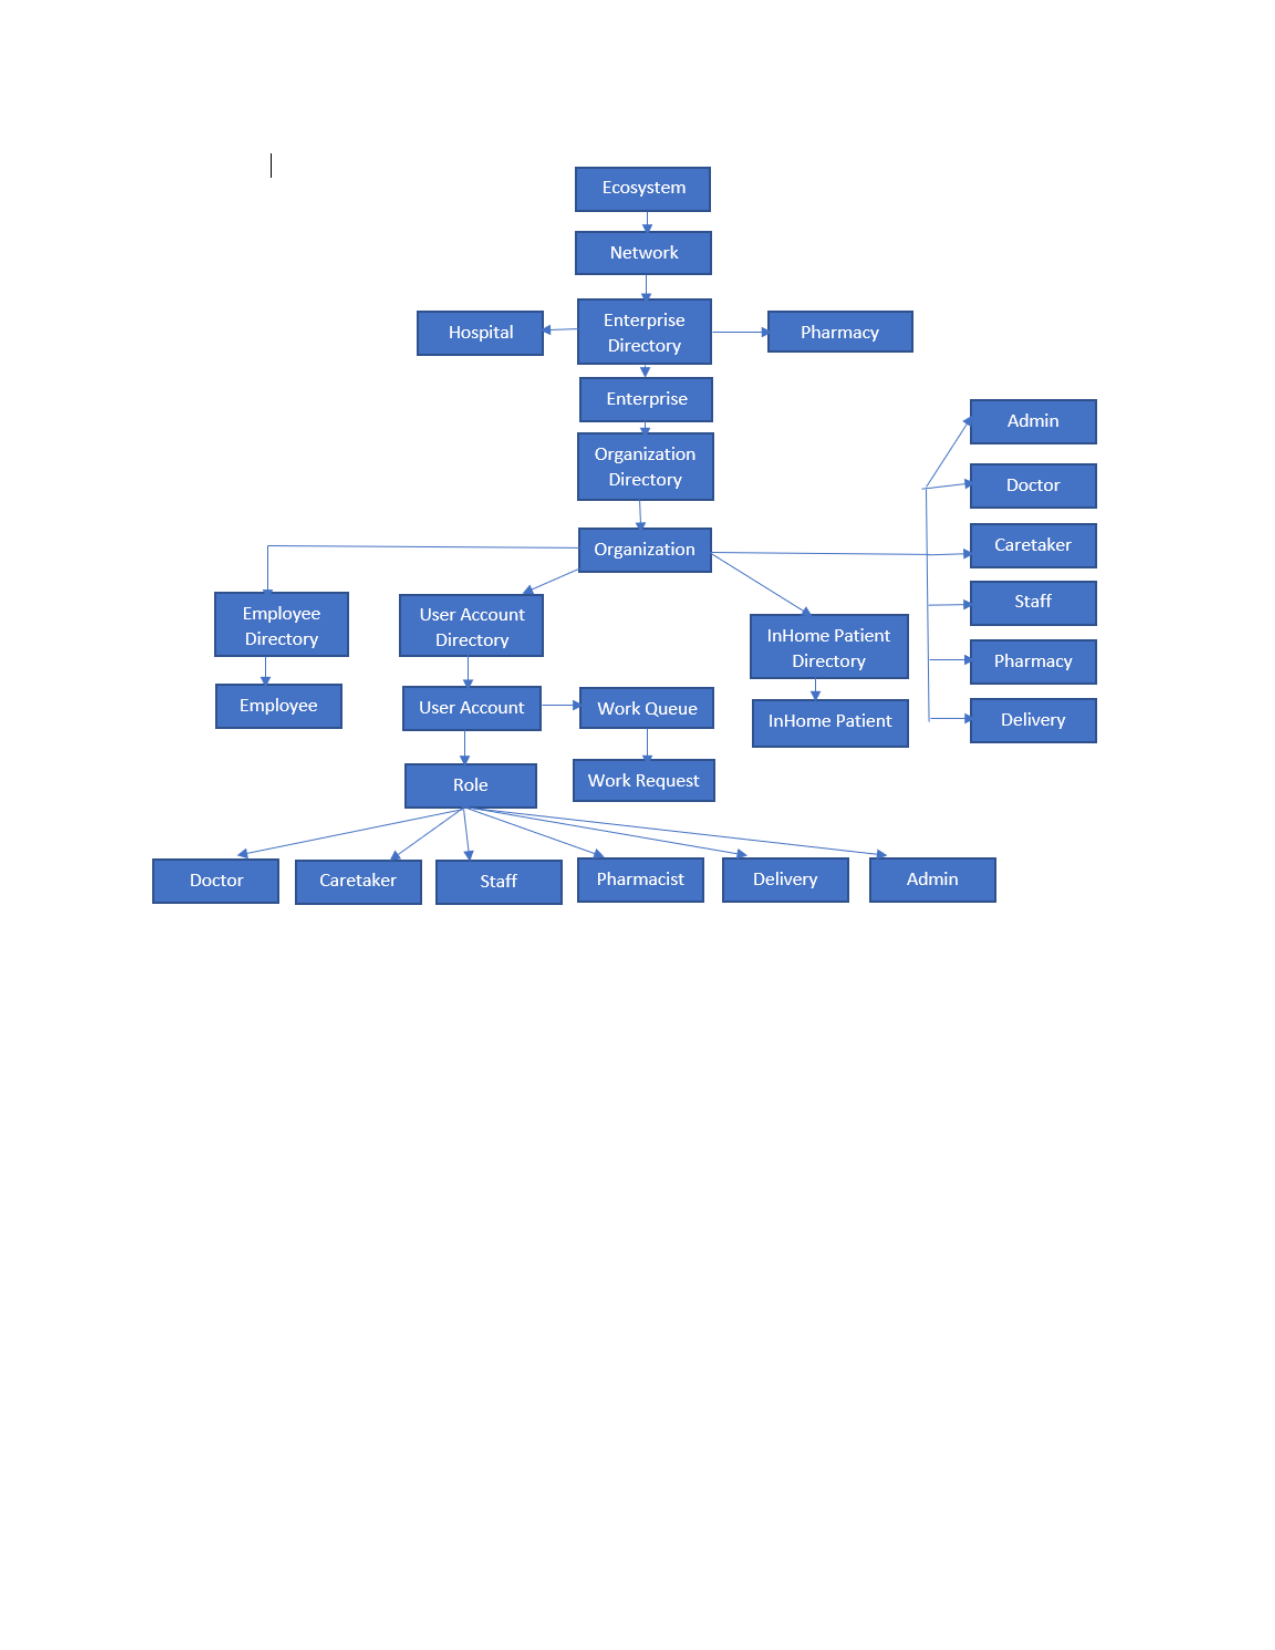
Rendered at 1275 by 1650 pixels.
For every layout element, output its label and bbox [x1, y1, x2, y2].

picture [150, 150, 1125, 936]
